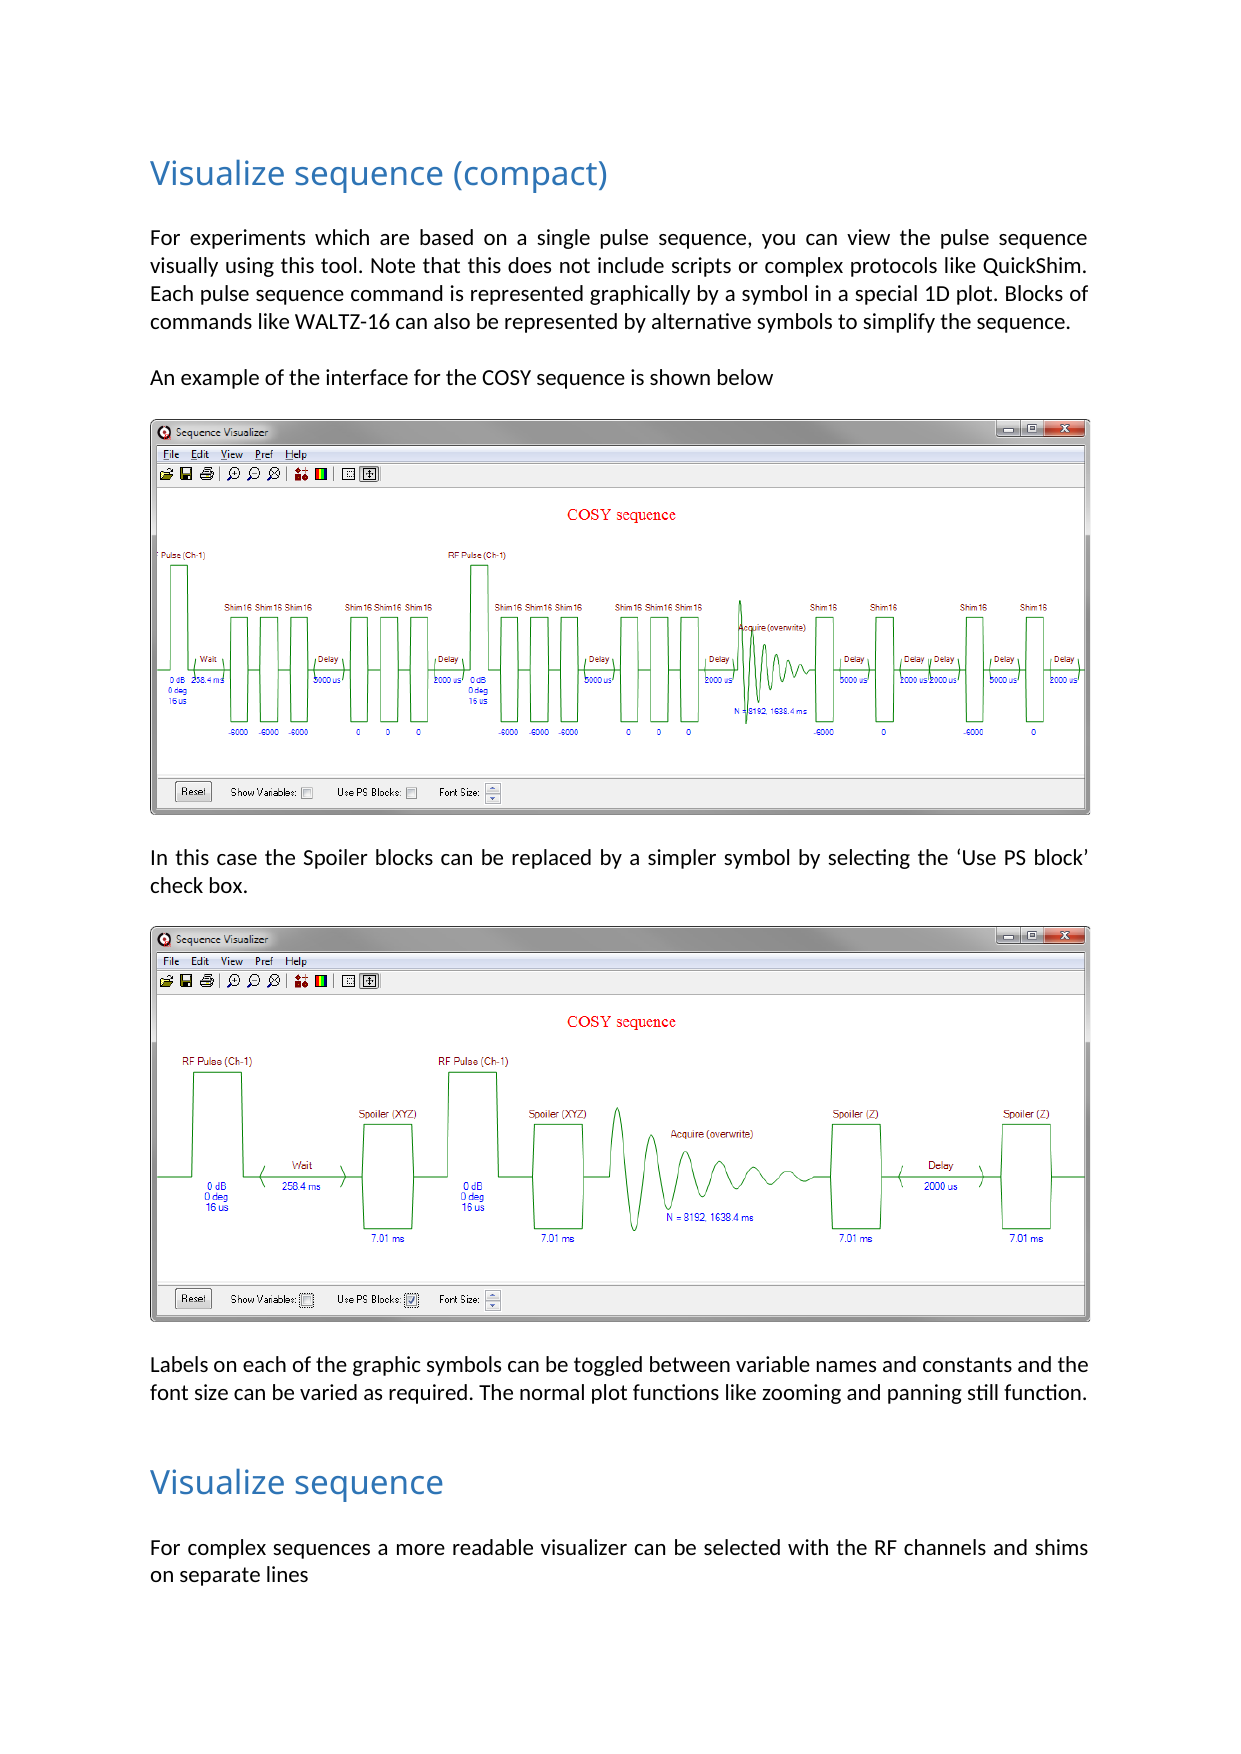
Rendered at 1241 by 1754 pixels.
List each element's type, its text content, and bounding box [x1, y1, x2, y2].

picture [150, 926, 1091, 1322]
subtitle Visualize sequence [150, 1459, 1090, 1504]
text For complex sequences a more readable visualizer can be selected with the RF channels and shims on separate lines [150, 1533, 1090, 1589]
text For experiments which are based on a single pulse sequence, you can view the pulse sequence visually using this tool. Note that this does not include scripts or complex protocols like QuickShim. Each pulse sequence command is represented graphically by a symbol in a special 1D plot. Blocks of commands like WALTZ-16 can also be represented by alternative symbols to simplify the sequence. [150, 223, 1090, 336]
text Labels on each of the graphic symbols can be toggled between variable names and constants and the font size can be varied as required. The normal plot functions like zooming and panning still function. [150, 1350, 1090, 1406]
subtitle Visualize sequence (compact) [150, 150, 1090, 195]
text An example of the interface for the COSY sequence is shown below [150, 363, 1090, 392]
text In this case the Spoiler blocks can be replaced by a simpler symbol by selecting the ‘Use PS block’ check box. [150, 843, 1090, 899]
picture [150, 419, 1091, 815]
